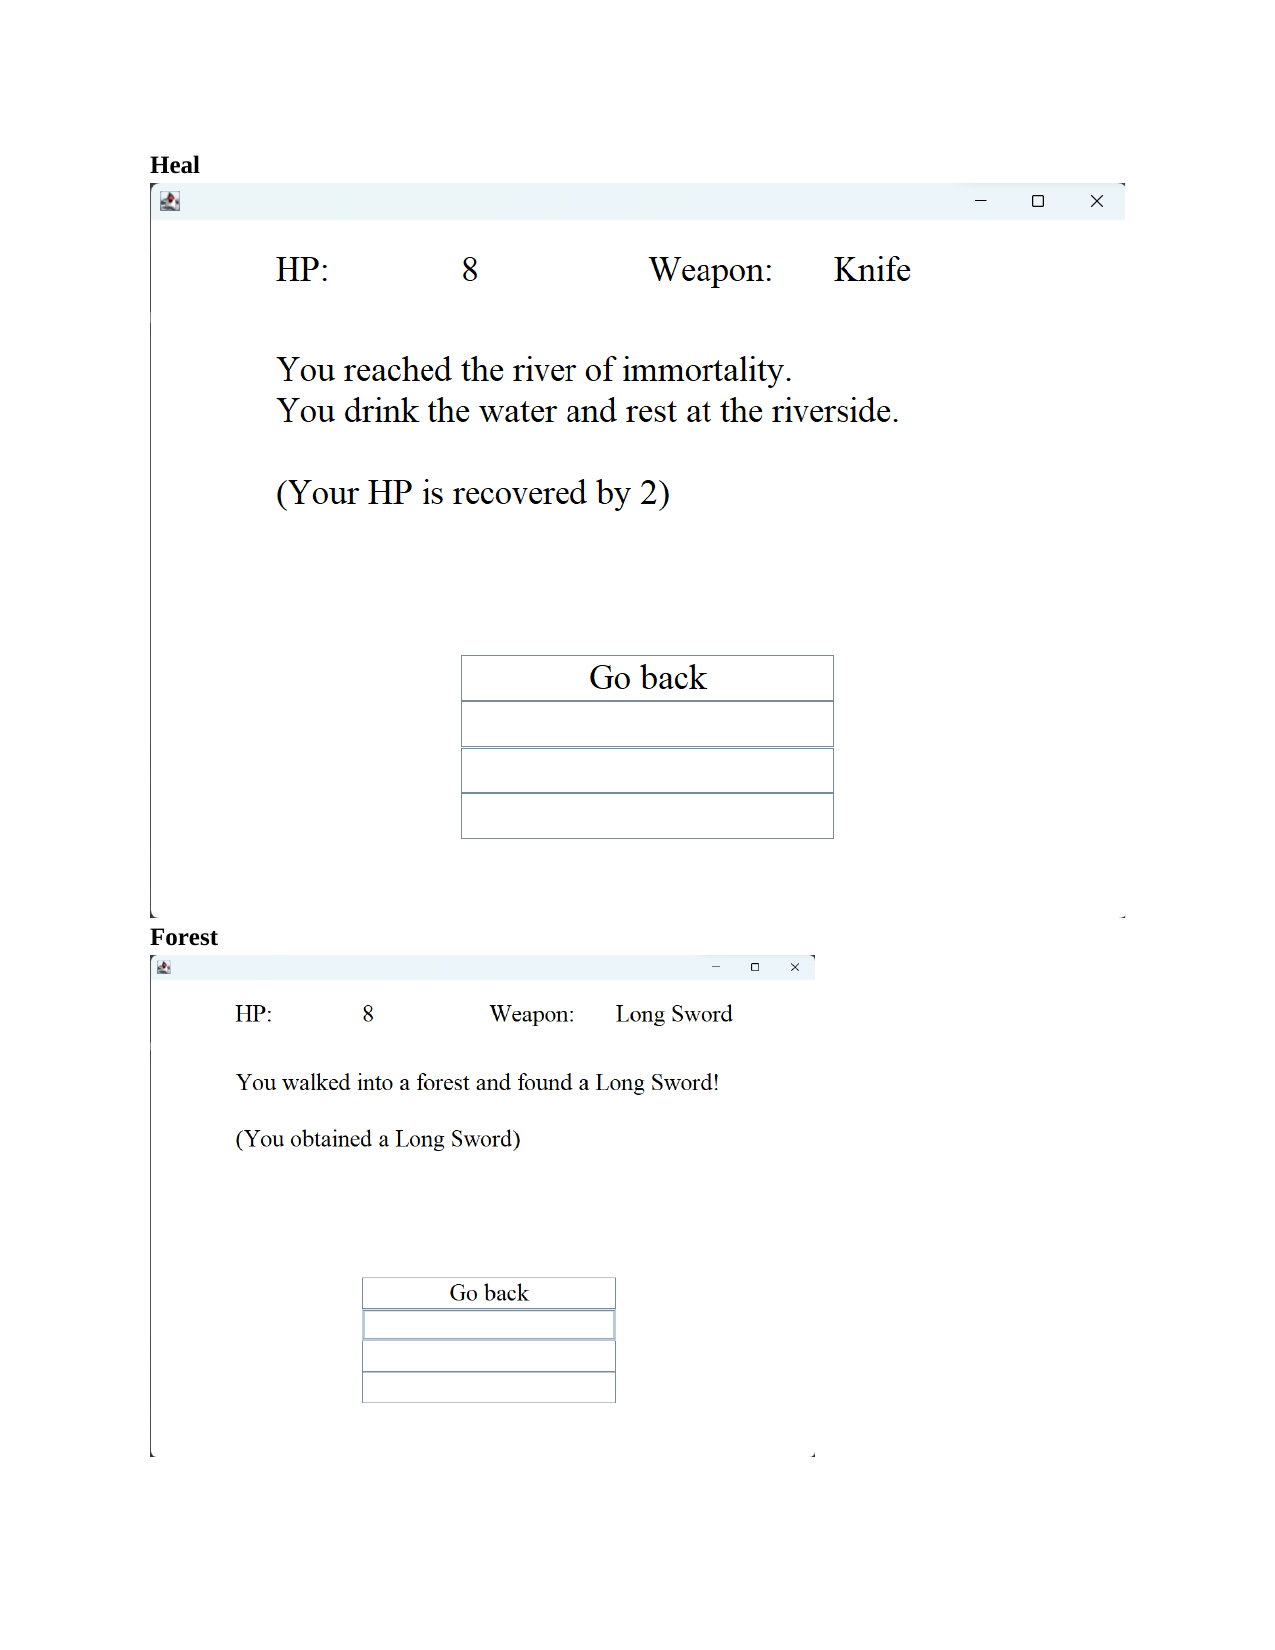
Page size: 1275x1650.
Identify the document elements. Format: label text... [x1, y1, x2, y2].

text Forest [150, 922, 1125, 951]
picture [150, 955, 815, 1457]
picture [150, 183, 1125, 918]
text Heal [150, 150, 1125, 179]
